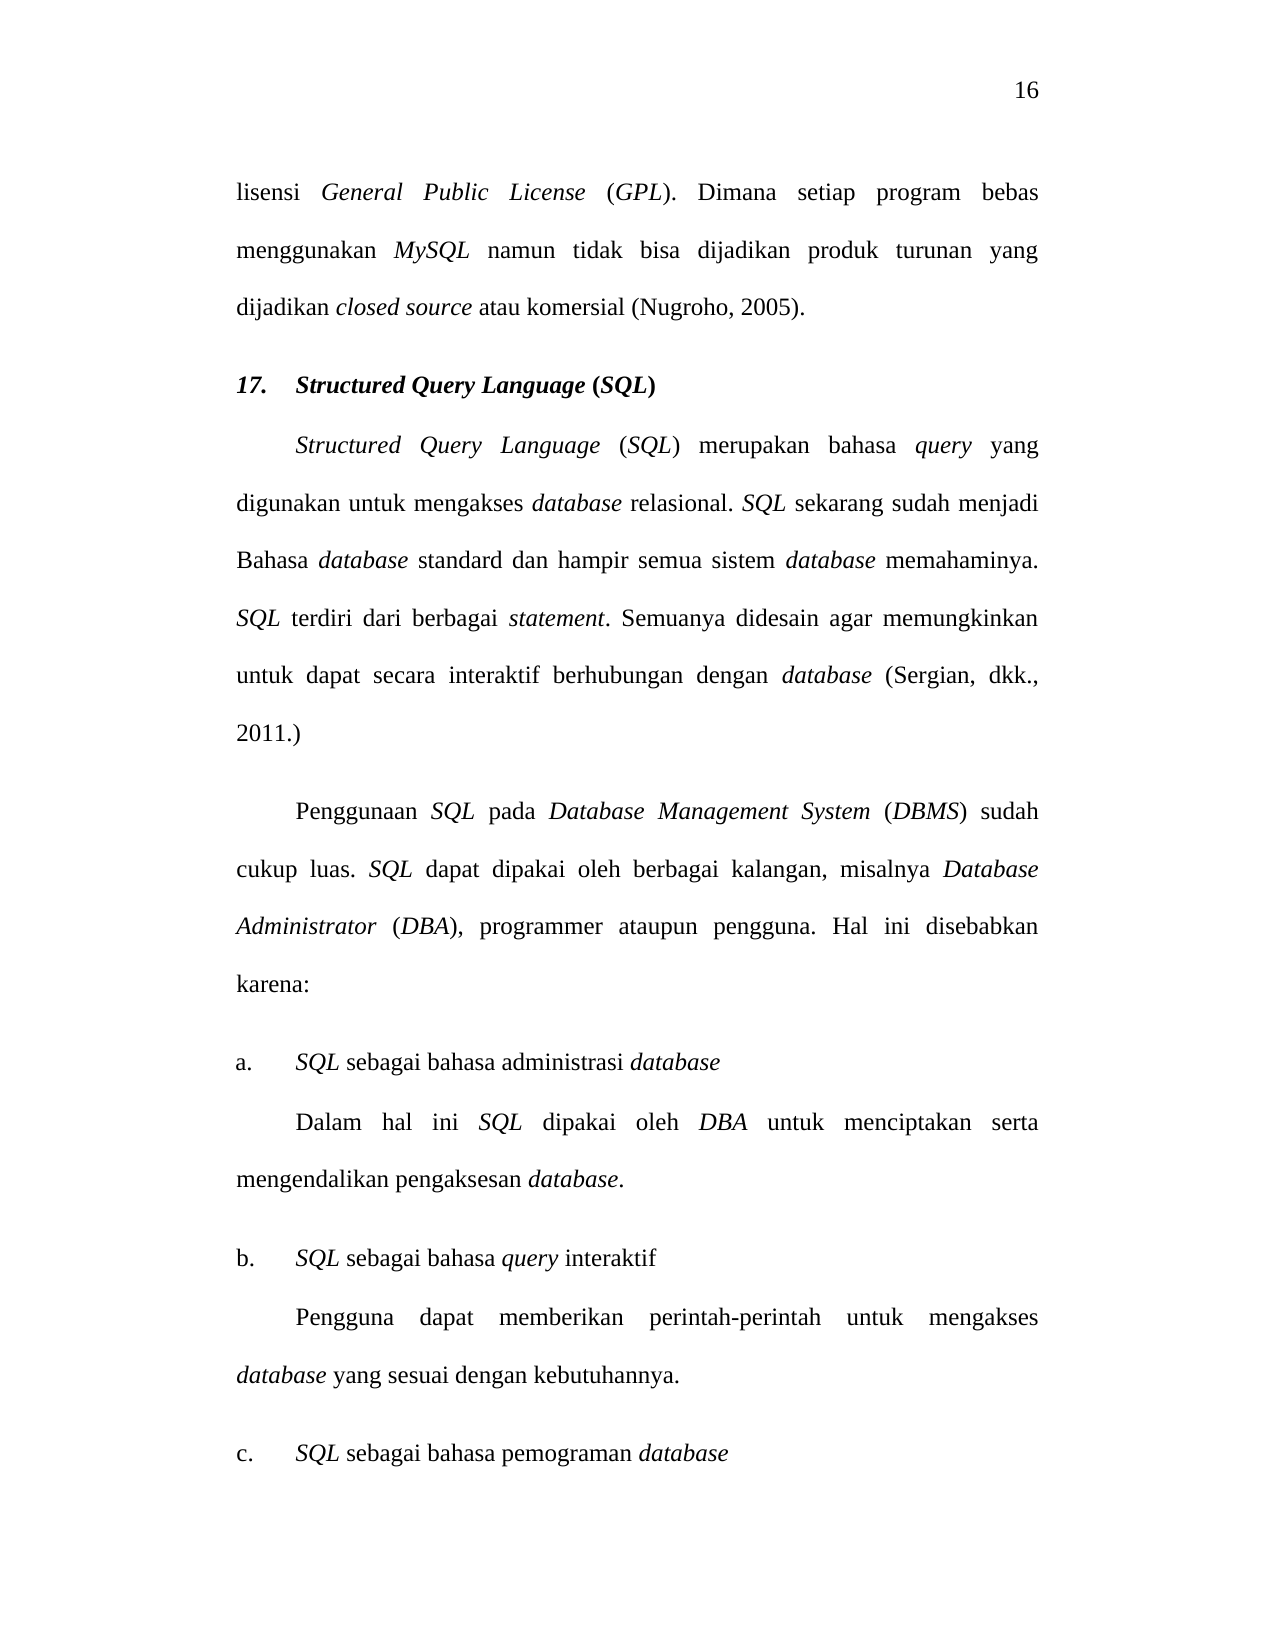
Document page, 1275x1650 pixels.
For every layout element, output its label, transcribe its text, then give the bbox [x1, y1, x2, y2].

list Penggunaan SQL pada Database Management System (DBMS) sudah cukup luas. SQL dapat dipakai oleh berbagai kalangan, misalnya Database Administrator (DBA), programmer ataupun pengguna. Hal ini disebabkan karena: [236, 796, 1039, 997]
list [236, 177, 1039, 321]
list Pengguna dapat memberikan perintah-perintah untuk mengakses database yang sesuai dengan kebutuhannya. [236, 1302, 1039, 1389]
list Structured Query Language (SQL) merupakan bahasa query yang digunakan untuk mengakses database relasional. SQL sekarang sudah menjadi Bahasa database standard dan hampir semua sistem database memahaminya. SQL terdiri dari berbagai statement. Semuanya didesain agar memungkinkan untuk dapat secara interaktif berhubungan dengan database (Sergian, dkk., 2011.) [236, 430, 1039, 747]
list Structured Query Language (SQL) [236, 371, 1039, 399]
list SQL sebagai bahasa administrasi database [235, 1047, 1039, 1076]
list SQL sebagai bahasa query interaktif [236, 1243, 1039, 1271]
list Dalam hal ini SQL dipakai oleh DBA untuk menciptakan serta mengendalikan pengaksesan database. [236, 1107, 1039, 1193]
list SQL sebagai bahasa pemograman database [236, 1438, 1039, 1467]
